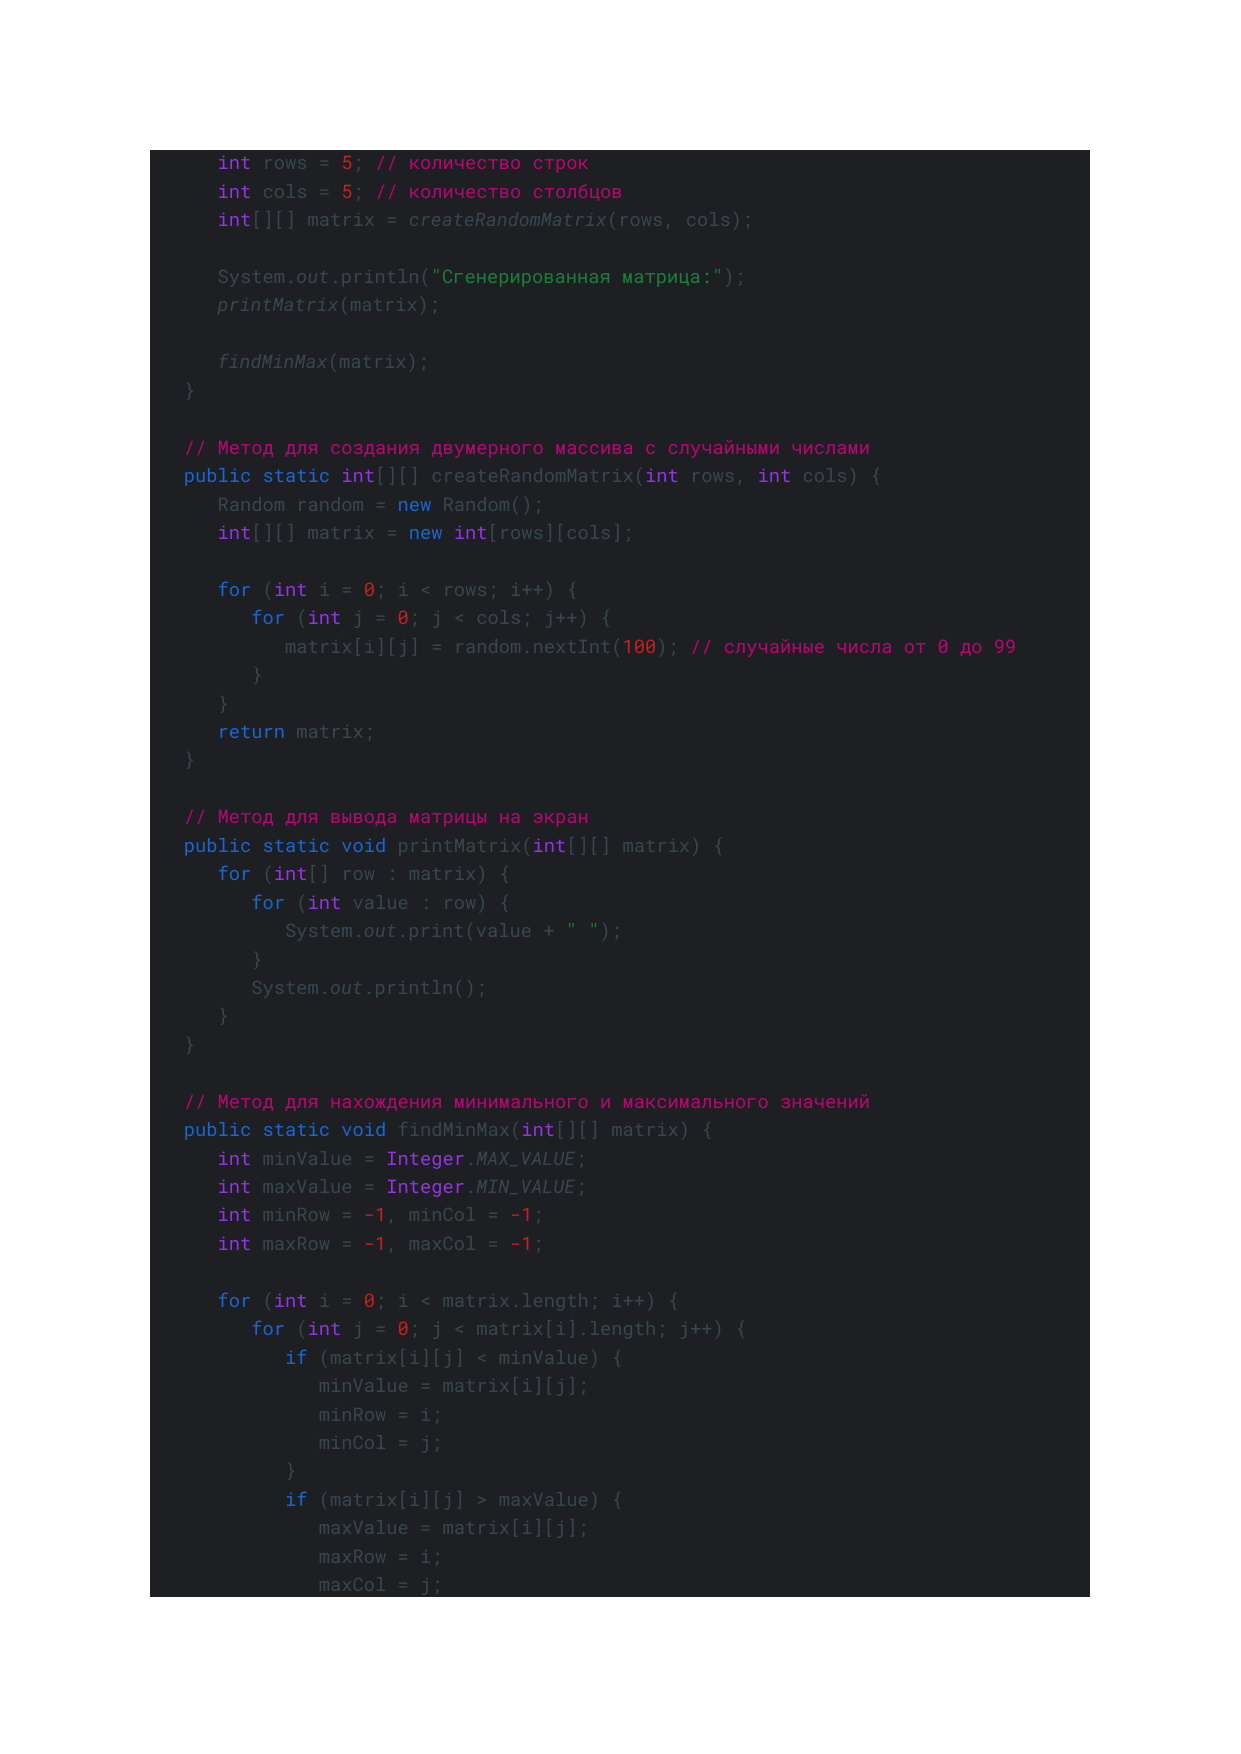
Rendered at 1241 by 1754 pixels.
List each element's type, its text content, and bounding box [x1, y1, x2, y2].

text printMatrix(matrix); [150, 292, 1090, 317]
text public static int[][] createRandomMatrix(int rows, int cols) { [150, 463, 1090, 488]
text System.out.println("Сгенерированная матрица:"); [150, 264, 1090, 288]
text System.out.print(value + " "); [150, 918, 1090, 943]
text for (int i = 0; i < matrix.length; i++) { [150, 1287, 1090, 1312]
text // Метод для нахождения минимального и максимального значений [150, 1088, 1090, 1113]
text int[][] matrix = createRandomMatrix(rows, cols); [150, 207, 1090, 232]
text // Метод для создания двумерного массива с случайными числами [150, 434, 1090, 459]
text int cols = 5; // количество столбцов [150, 178, 1090, 203]
text for (int j = 0; j < cols; j++) { [150, 605, 1090, 630]
text findMinMax(matrix); [150, 349, 1090, 374]
text } [150, 946, 1090, 971]
text minValue = matrix[i][j]; [150, 1373, 1090, 1398]
text matrix[i][j] = random.nextInt(100); // случайные числа от 0 до 99 [150, 633, 1090, 658]
text if (matrix[i][j] < minValue) { [150, 1344, 1090, 1369]
text } [150, 747, 1090, 772]
text maxCol = j; [150, 1572, 1090, 1597]
text for (int i = 0; i < rows; i++) { [150, 577, 1090, 601]
text minCol = j; [150, 1430, 1090, 1454]
text public static void printMatrix(int[][] matrix) { [150, 832, 1090, 857]
text // Метод для вывода матрицы на экран [150, 804, 1090, 829]
text for (int j = 0; j < matrix[i].length; j++) { [150, 1316, 1090, 1341]
text for (int value : row) { [150, 889, 1090, 914]
text maxValue = matrix[i][j]; [150, 1515, 1090, 1540]
text Random random = new Random(); [150, 491, 1090, 516]
text } [150, 377, 1090, 402]
text int[][] matrix = new int[rows][cols]; [150, 520, 1090, 544]
text int maxRow = -1, maxCol = -1; [150, 1231, 1090, 1255]
text } [150, 690, 1090, 715]
text int maxValue = Integer.MIN_VALUE; [150, 1174, 1090, 1198]
text if (matrix[i][j] > maxValue) { [150, 1487, 1090, 1511]
text return matrix; [150, 719, 1090, 743]
text System.out.println(); [150, 975, 1090, 999]
text } [150, 662, 1090, 687]
text } [150, 1032, 1090, 1056]
text } [150, 1003, 1090, 1028]
text int rows = 5; // количество строк [150, 150, 1090, 175]
text } [150, 1458, 1090, 1483]
text int minValue = Integer.MAX_VALUE; [150, 1145, 1090, 1170]
text minRow = i; [150, 1401, 1090, 1426]
text int minRow = -1, minCol = -1; [150, 1202, 1090, 1227]
text for (int[] row : matrix) { [150, 861, 1090, 886]
text public static void findMinMax(int[][] matrix) { [150, 1117, 1090, 1142]
text maxRow = i; [150, 1543, 1090, 1568]
